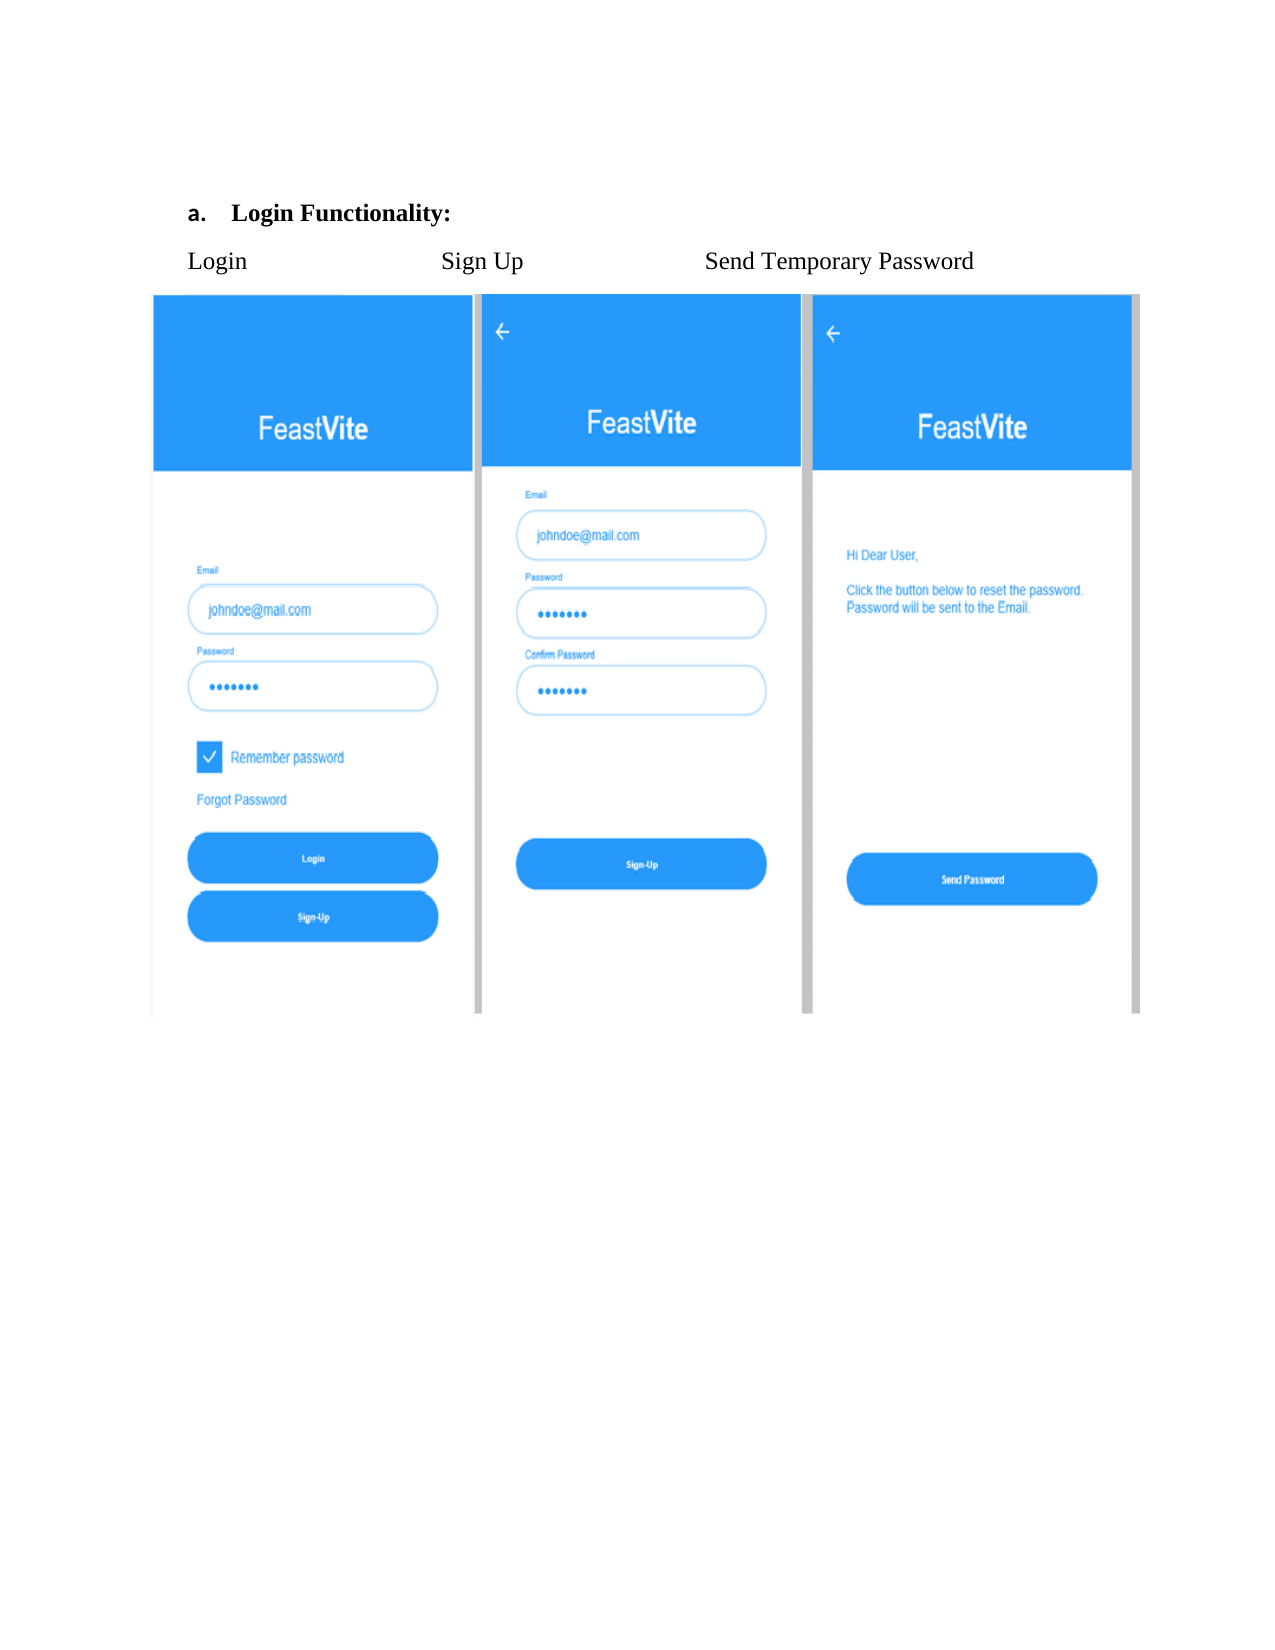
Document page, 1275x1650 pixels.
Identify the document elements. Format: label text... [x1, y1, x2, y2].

picture [150, 294, 1140, 1018]
list Login Functionality: [187, 197, 1125, 227]
text Login Sign Up Send Temporary Password [187, 246, 1125, 275]
